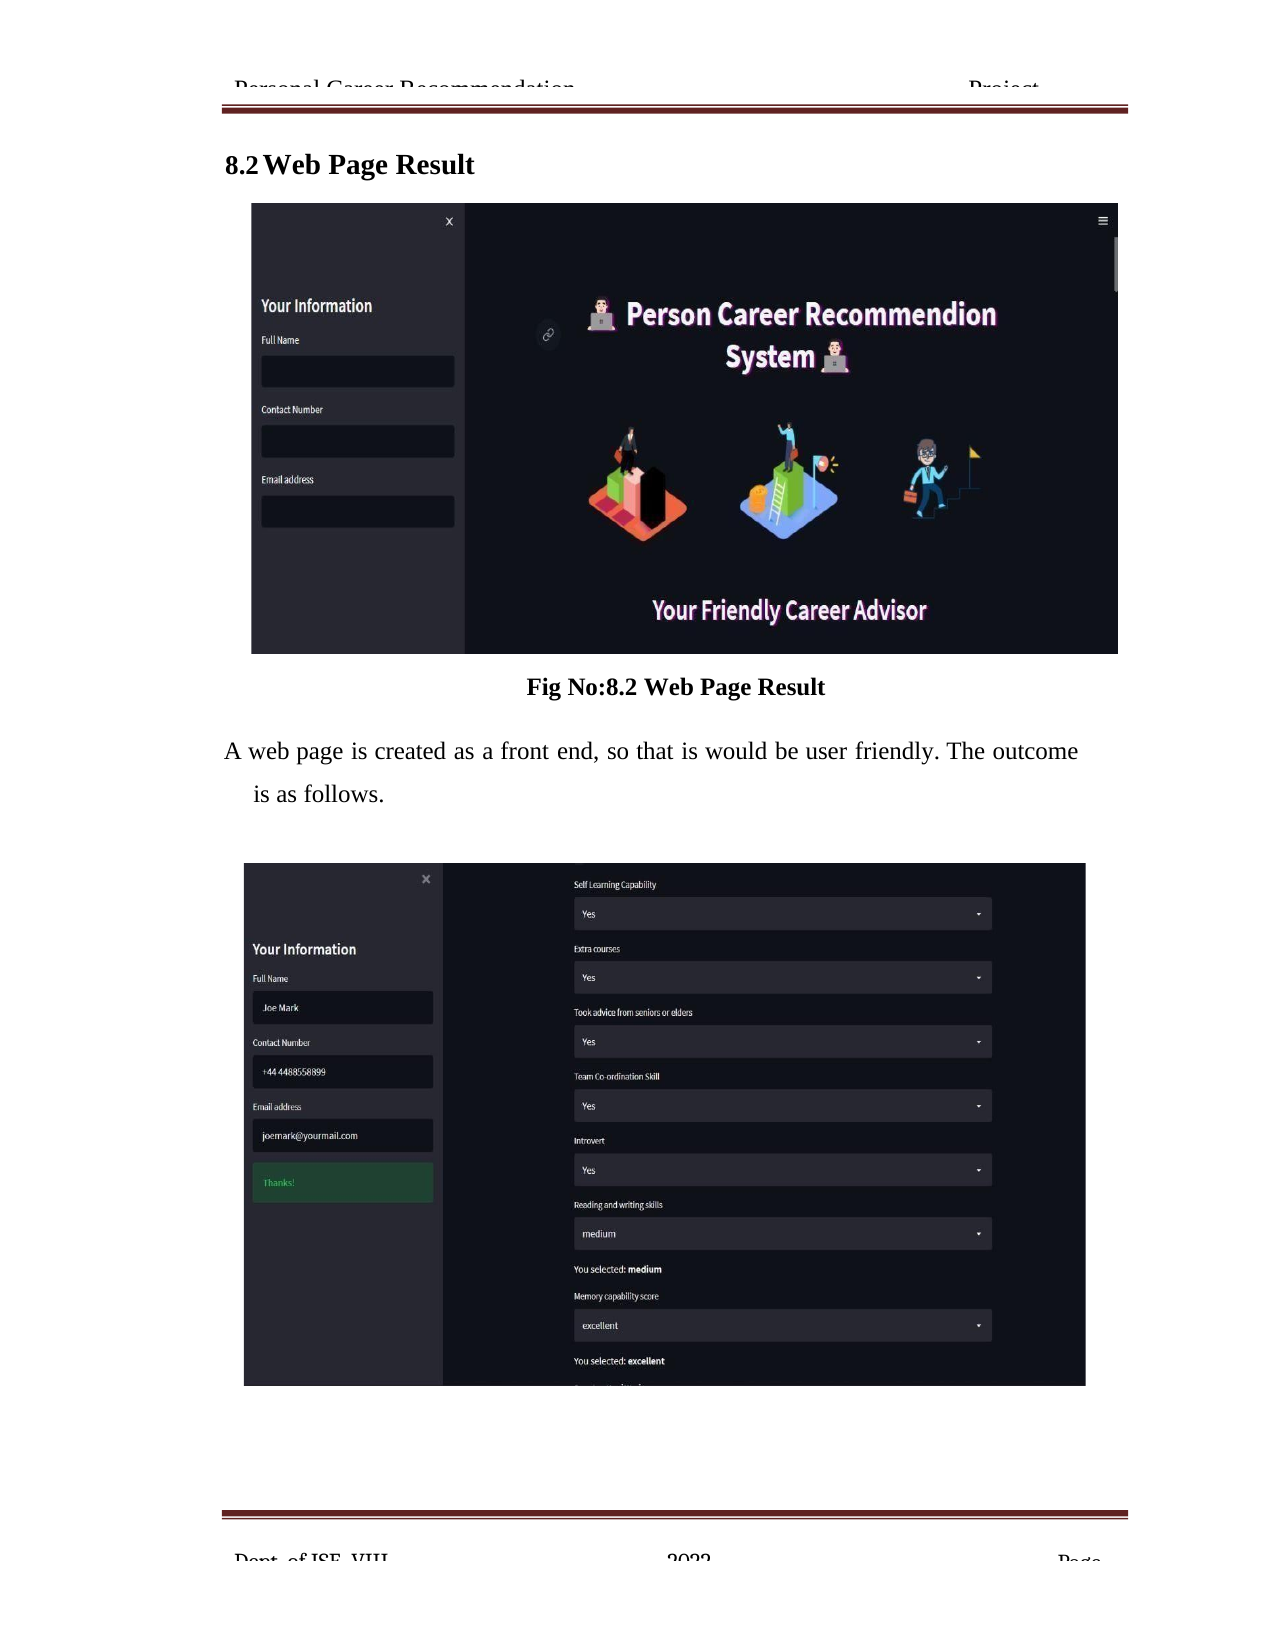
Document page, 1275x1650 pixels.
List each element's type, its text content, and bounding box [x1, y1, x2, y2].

picture [243, 863, 1086, 1386]
subtitle Fig No:8.2 Web Page Result [275, 672, 1077, 701]
text A web page is created as a front end, so that is would be user friendly. The outcome is as follows. [223, 736, 1101, 808]
subtitle Web Page Result [225, 147, 1214, 181]
picture [251, 203, 1118, 654]
